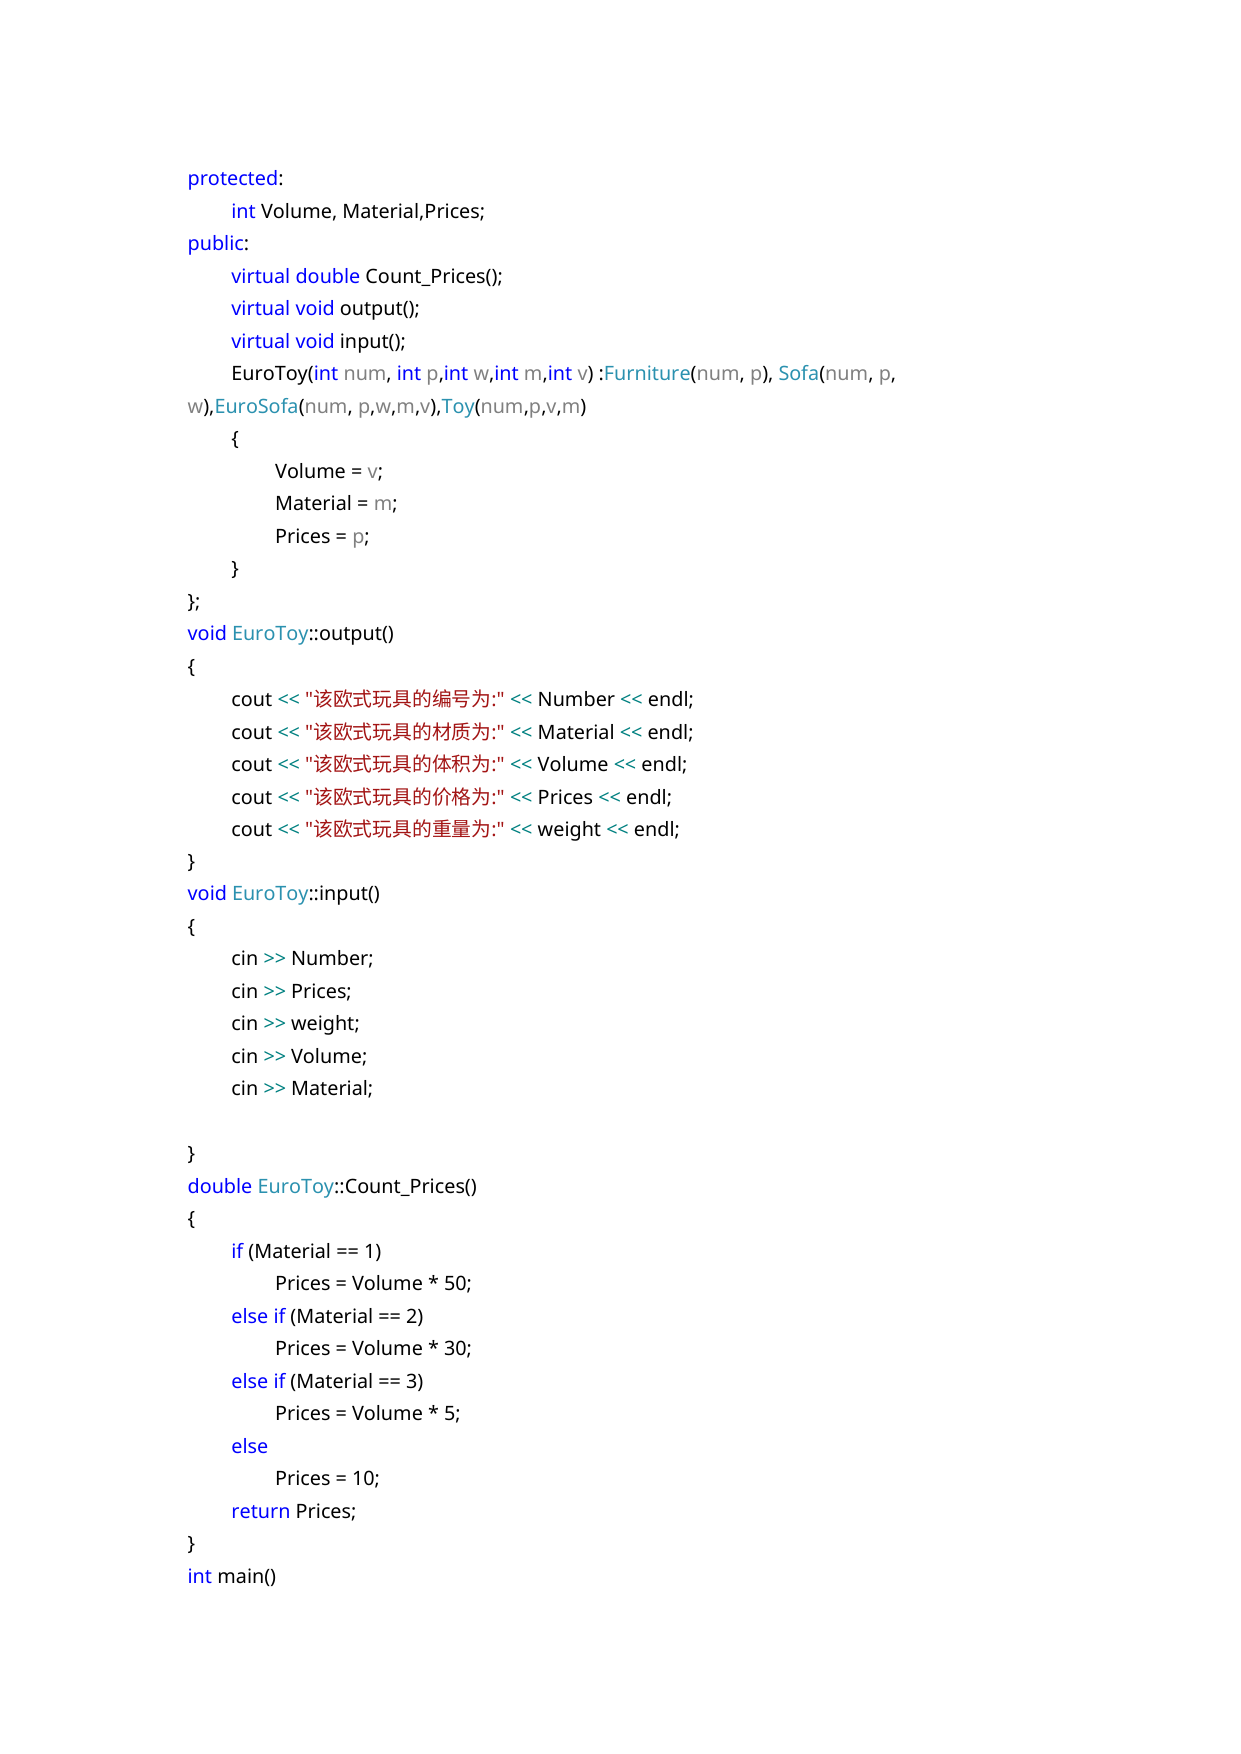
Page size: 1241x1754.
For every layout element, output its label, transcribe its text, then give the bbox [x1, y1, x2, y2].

text cout << "该欧式玩具的重量为:" << weight << endl; [187, 812, 1053, 844]
text protected: [187, 162, 1053, 194]
text { [187, 1202, 1053, 1234]
text Prices = 10; [187, 1462, 1053, 1494]
text Material = m; [187, 487, 1053, 519]
text else if (Material == 3) [187, 1364, 1053, 1397]
text int main() [187, 1559, 1053, 1592]
text virtual double Count_Prices(); [187, 259, 1053, 292]
text Prices = Volume * 50; [187, 1267, 1053, 1299]
text virtual void input(); [187, 324, 1053, 357]
text public: [187, 227, 1053, 259]
text Prices = Volume * 5; [187, 1397, 1053, 1429]
text }; [187, 584, 1053, 617]
text int Volume, Material,Prices; [187, 194, 1053, 227]
text virtual void output(); [187, 292, 1053, 324]
text EuroToy(int num, int p,int w,int m,int v) :Furniture(num, p), Sofa(num, p, w),EuroSofa(num, p,w,m,v),Toy(num,p,v,m) [187, 357, 1053, 422]
text cin >> Material; [187, 1072, 1053, 1104]
text cout << "该欧式玩具的价格为:" << Prices << endl; [187, 779, 1053, 812]
text cin >> Volume; [187, 1039, 1053, 1072]
text if (Material == 1) [187, 1234, 1053, 1267]
text } [187, 1137, 1053, 1169]
text cin >> Prices; [187, 974, 1053, 1007]
text void EuroToy::output() [187, 617, 1053, 649]
text { [187, 422, 1053, 454]
text { [187, 909, 1053, 942]
text else if (Material == 2) [187, 1299, 1053, 1332]
text } [187, 844, 1053, 877]
text } [187, 552, 1053, 584]
text Prices = p; [187, 519, 1053, 552]
text void EuroToy::input() [187, 877, 1053, 909]
text Volume = v; [187, 454, 1053, 487]
text cout << "该欧式玩具的编号为:" << Number << endl; [187, 682, 1053, 714]
text Prices = Volume * 30; [187, 1332, 1053, 1364]
text cin >> Number; [187, 942, 1053, 974]
text } [187, 1527, 1053, 1559]
text else [187, 1429, 1053, 1462]
text cout << "该欧式玩具的材质为:" << Material << endl; [187, 714, 1053, 747]
text cin >> weight; [187, 1007, 1053, 1039]
text { [187, 649, 1053, 682]
text return Prices; [187, 1494, 1053, 1527]
text double EuroToy::Count_Prices() [187, 1169, 1053, 1202]
text cout << "该欧式玩具的体积为:" << Volume << endl; [187, 747, 1053, 779]
